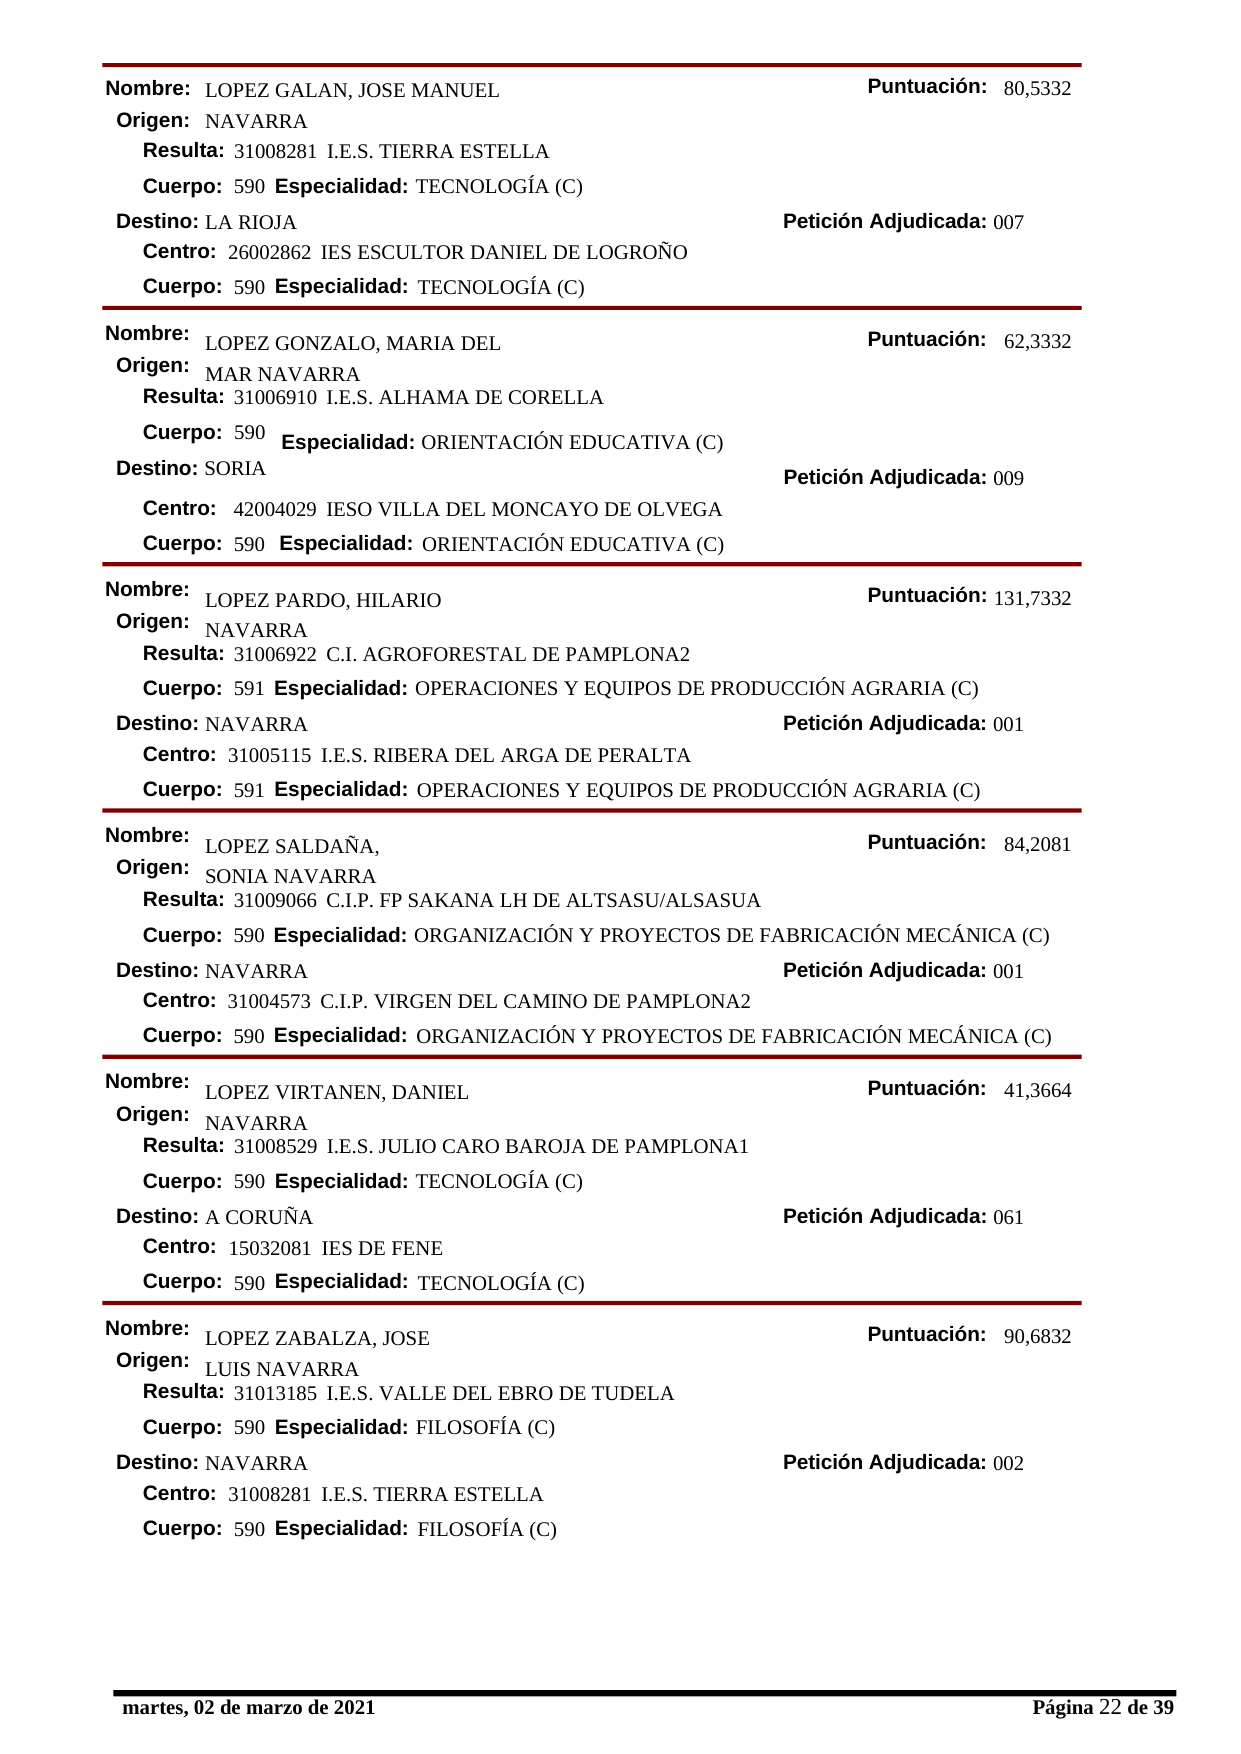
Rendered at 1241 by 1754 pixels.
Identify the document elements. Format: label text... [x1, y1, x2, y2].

text Centro: 15032081 IES DE FENE [143, 1234, 1126, 1259]
text Destino: NAVARRA Petición Adjudicada: 001 [116, 711, 1126, 736]
text Destino: LA RIOJA Petición Adjudicada: 007 [116, 208, 1126, 234]
text 90,6832 [1004, 1324, 1126, 1348]
subtitle Nombre: Origen: [105, 1069, 192, 1125]
text Destino: A CORUÑA Petición Adjudicada: 061 [116, 1204, 1126, 1229]
text Cuerpo: 590 Especialidad: TECNOLOGÍA (C) [143, 1269, 1126, 1294]
text Centro: 31008281 I.E.S. TIERRA ESTELLA [143, 1480, 1126, 1506]
subtitle Nombre: Origen: [105, 320, 192, 377]
text Resulta: 31008281 I.E.S. TIERRA ESTELLA [143, 138, 1126, 163]
subtitle Puntuación: [867, 1322, 988, 1346]
text Centro: 31004573 C.I.P. VIRGEN DEL CAMINO DE PAMPLONA2 [143, 988, 1126, 1013]
text Destino: NAVARRA Petición Adjudicada: 001 [116, 957, 1126, 983]
text LOPEZ GONZALO, MARIA DEL MAR NAVARRA [205, 331, 552, 386]
text Centro: 26002862 IES ESCULTOR DANIEL DE LOGROÑO [143, 239, 1126, 264]
subtitle Petición Adjudicada: 009 [783, 465, 1126, 490]
text Resulta: 31006910 I.E.S. ALHAMA DE CORELLA [143, 386, 1126, 409]
subtitle Puntuación: [867, 830, 988, 854]
text Resulta: 31013185 I.E.S. VALLE DEL EBRO DE TUDELA [143, 1381, 1126, 1405]
text 41,3664 [1004, 1078, 1126, 1102]
text Cuerpo: 591 Especialidad: OPERACIONES Y EQUIPOS DE PRODUCCIÓN AGRARIA (C) [143, 676, 1126, 700]
text Resulta: 31009066 C.I.P. FP SAKANA LH DE ALTSASU/ALSASUA [143, 888, 1126, 912]
text 62,3332 [1004, 329, 1126, 353]
text Cuerpo: 590 Especialidad: FILOSOFÍA (C) [143, 1515, 1126, 1541]
text LOPEZ VIRTANEN, DANIEL NAVARRA [205, 1080, 470, 1135]
text Centro: 42004029 IESO VILLA DEL MONCAYO DE OLVEGA [143, 495, 1126, 521]
text 84,2081 [1004, 832, 1126, 856]
subtitle Puntuación: [867, 327, 988, 351]
subtitle Nombre: Origen: [105, 1315, 192, 1372]
text Cuerpo: 591 Especialidad: OPERACIONES Y EQUIPOS DE PRODUCCIÓN AGRARIA (C) [143, 777, 1126, 802]
text LOPEZ ZABALZA, JOSE LUIS NAVARRA [205, 1326, 481, 1381]
text Cuerpo: 590 [143, 420, 267, 444]
subtitle Nombre: Origen: [105, 823, 192, 879]
text Destino: NAVARRA Petición Adjudicada: 002 [116, 1450, 1126, 1475]
subtitle Nombre: Origen: [105, 577, 192, 633]
text Centro: 31005115 I.E.S. RIBERA DEL ARGA DE PERALTA [143, 742, 1126, 767]
text LOPEZ PARDO, HILARIO NAVARRA [205, 587, 442, 642]
text Cuerpo: 590 Especialidad: ORGANIZACIÓN Y PROYECTOS DE FABRICACIÓN MECÁNICA (C) [143, 922, 1126, 947]
text LOPEZ SALDAÑA, SONIA NAVARRA [205, 834, 448, 888]
text Cuerpo: 590 Especialidad: ORIENTACIÓN EDUCATIVA (C) [143, 530, 1126, 556]
text Puntuación: 131,7332 [867, 583, 1126, 610]
text Cuerpo: 590 Especialidad: TECNOLOGÍA (C) [143, 173, 1126, 198]
text Resulta: 31006922 C.I. AGROFORESTAL DE PAMPLONA2 [143, 642, 1126, 666]
subtitle Puntuación: [867, 1076, 988, 1100]
text Cuerpo: 590 Especialidad: FILOSOFÍA (C) [143, 1415, 1126, 1439]
text Destino: SORIA [116, 455, 267, 479]
text Resulta: 31008529 I.E.S. JULIO CARO BAROJA DE PAMPLONA1 [143, 1135, 1126, 1158]
text Cuerpo: 590 Especialidad: TECNOLOGÍA (C) [143, 274, 1126, 299]
text Cuerpo: 590 Especialidad: ORGANIZACIÓN Y PROYECTOS DE FABRICACIÓN MECÁNICA (C) [143, 1023, 1126, 1048]
text Especialidad: ORIENTACIÓN EDUCATIVA (C) [281, 430, 728, 454]
text Cuerpo: 590 Especialidad: TECNOLOGÍA (C) [143, 1169, 1126, 1193]
